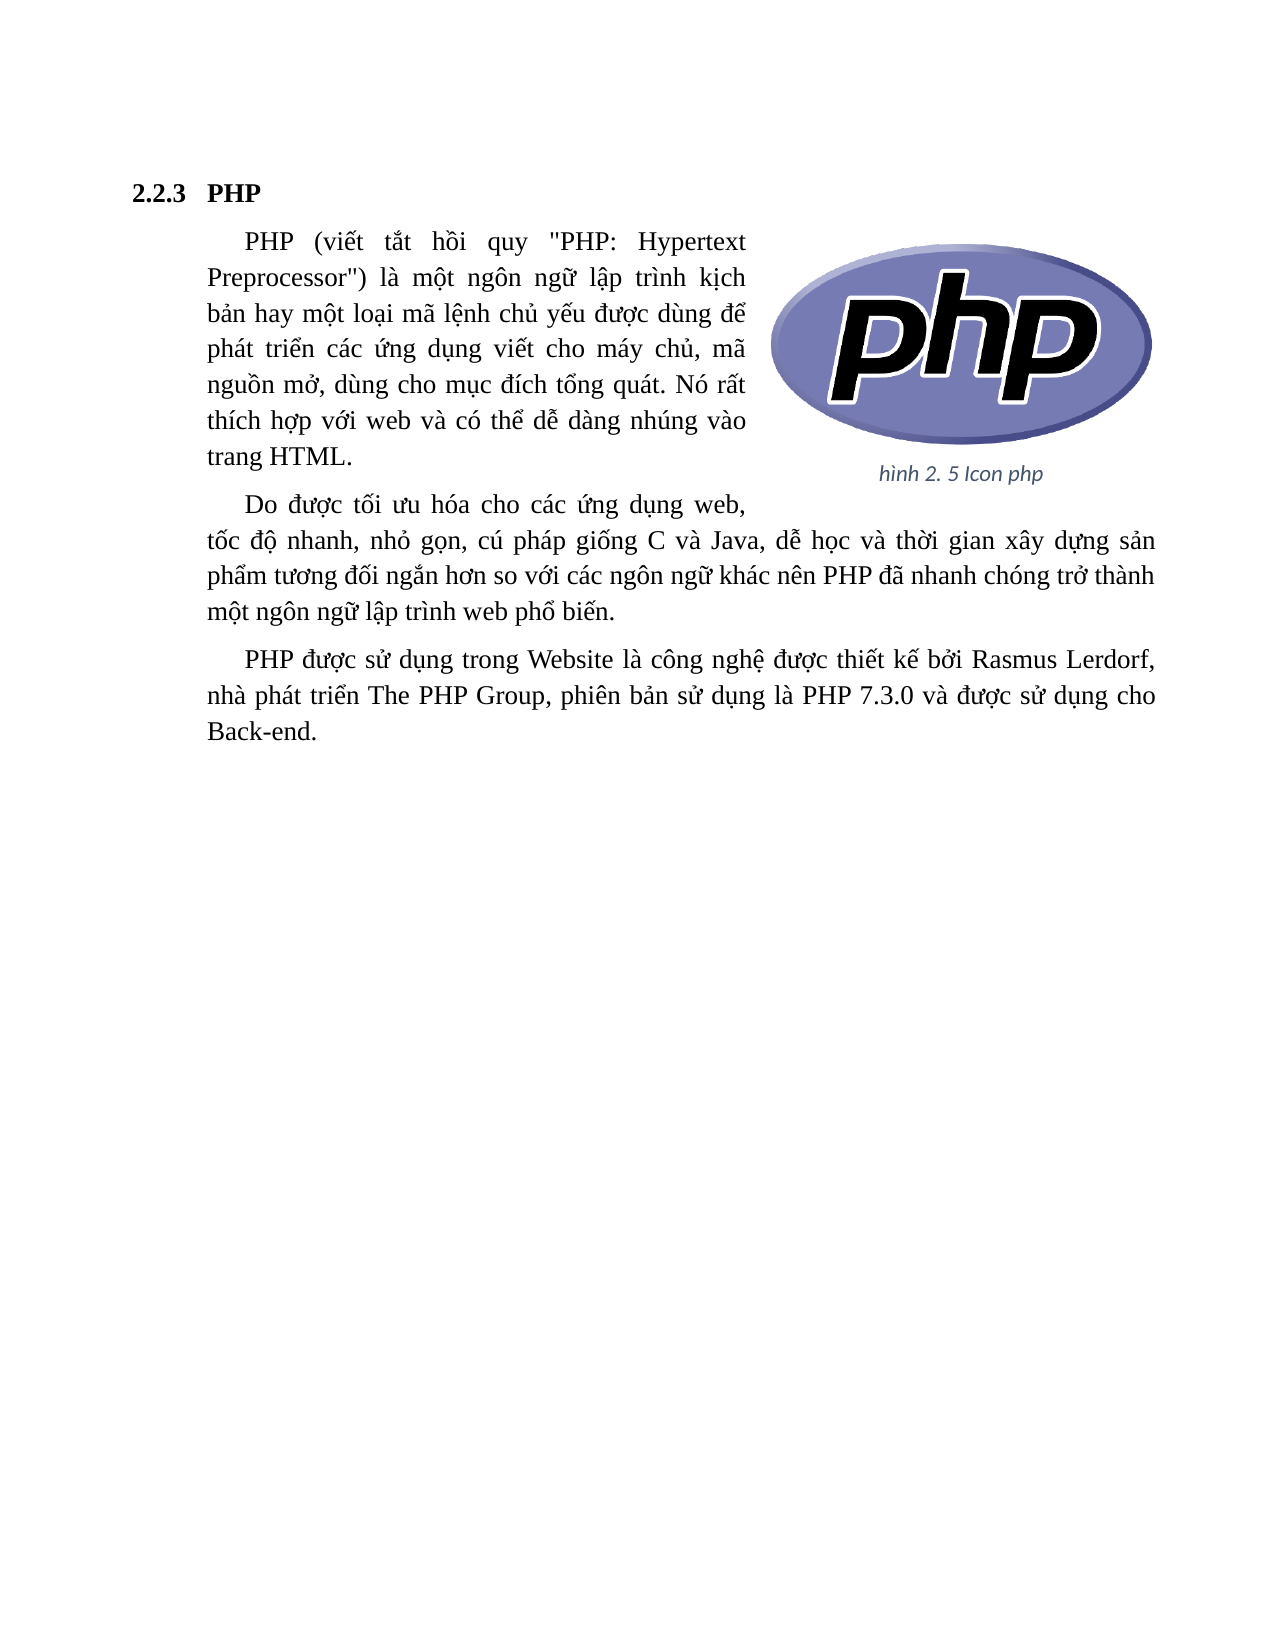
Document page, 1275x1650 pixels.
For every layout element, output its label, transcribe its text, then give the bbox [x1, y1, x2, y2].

text Do được tối ưu hóa cho các ứng dụng web, tốc độ nhanh, nhỏ gọn, cú pháp giống C và Java, dễ học và thời gian xây dựng sản phẩm tương đối ngắn hơn so với các ngôn ngữ khác nên PHP đã nhanh chóng trở thành một ngôn ngữ lập trình web phổ biến. [207, 591, 1157, 626]
text Do được tối ưu hóa cho các ứng dụng web, tốc độ nhanh, nhỏ gọn, cú pháp giống C và Java, dễ học và thời gian xây dựng sản phẩm tương đối ngắn hơn so với các ngôn ngữ khác nên PHP đã nhanh chóng trở thành một ngôn ngữ lập trình web phổ biến. [207, 488, 1157, 524]
text PHP được sử dụng trong Website là công nghệ được thiết kế bởi Rasmus Lerdorf, nhà phát triển The PHP Group, phiên bản sử dụng là PHP 7.3.0 và được sử dụng cho Back-end. [207, 643, 1157, 679]
subtitle PHP [132, 177, 1157, 208]
picture [765, 238, 1157, 450]
text PHP được sử dụng trong Website là công nghệ được thiết kế bởi Rasmus Lerdorf, nhà phát triển The PHP Group, phiên bản sử dụng là PHP 7.3.0 và được sử dụng cho Back-end. [207, 710, 1157, 746]
